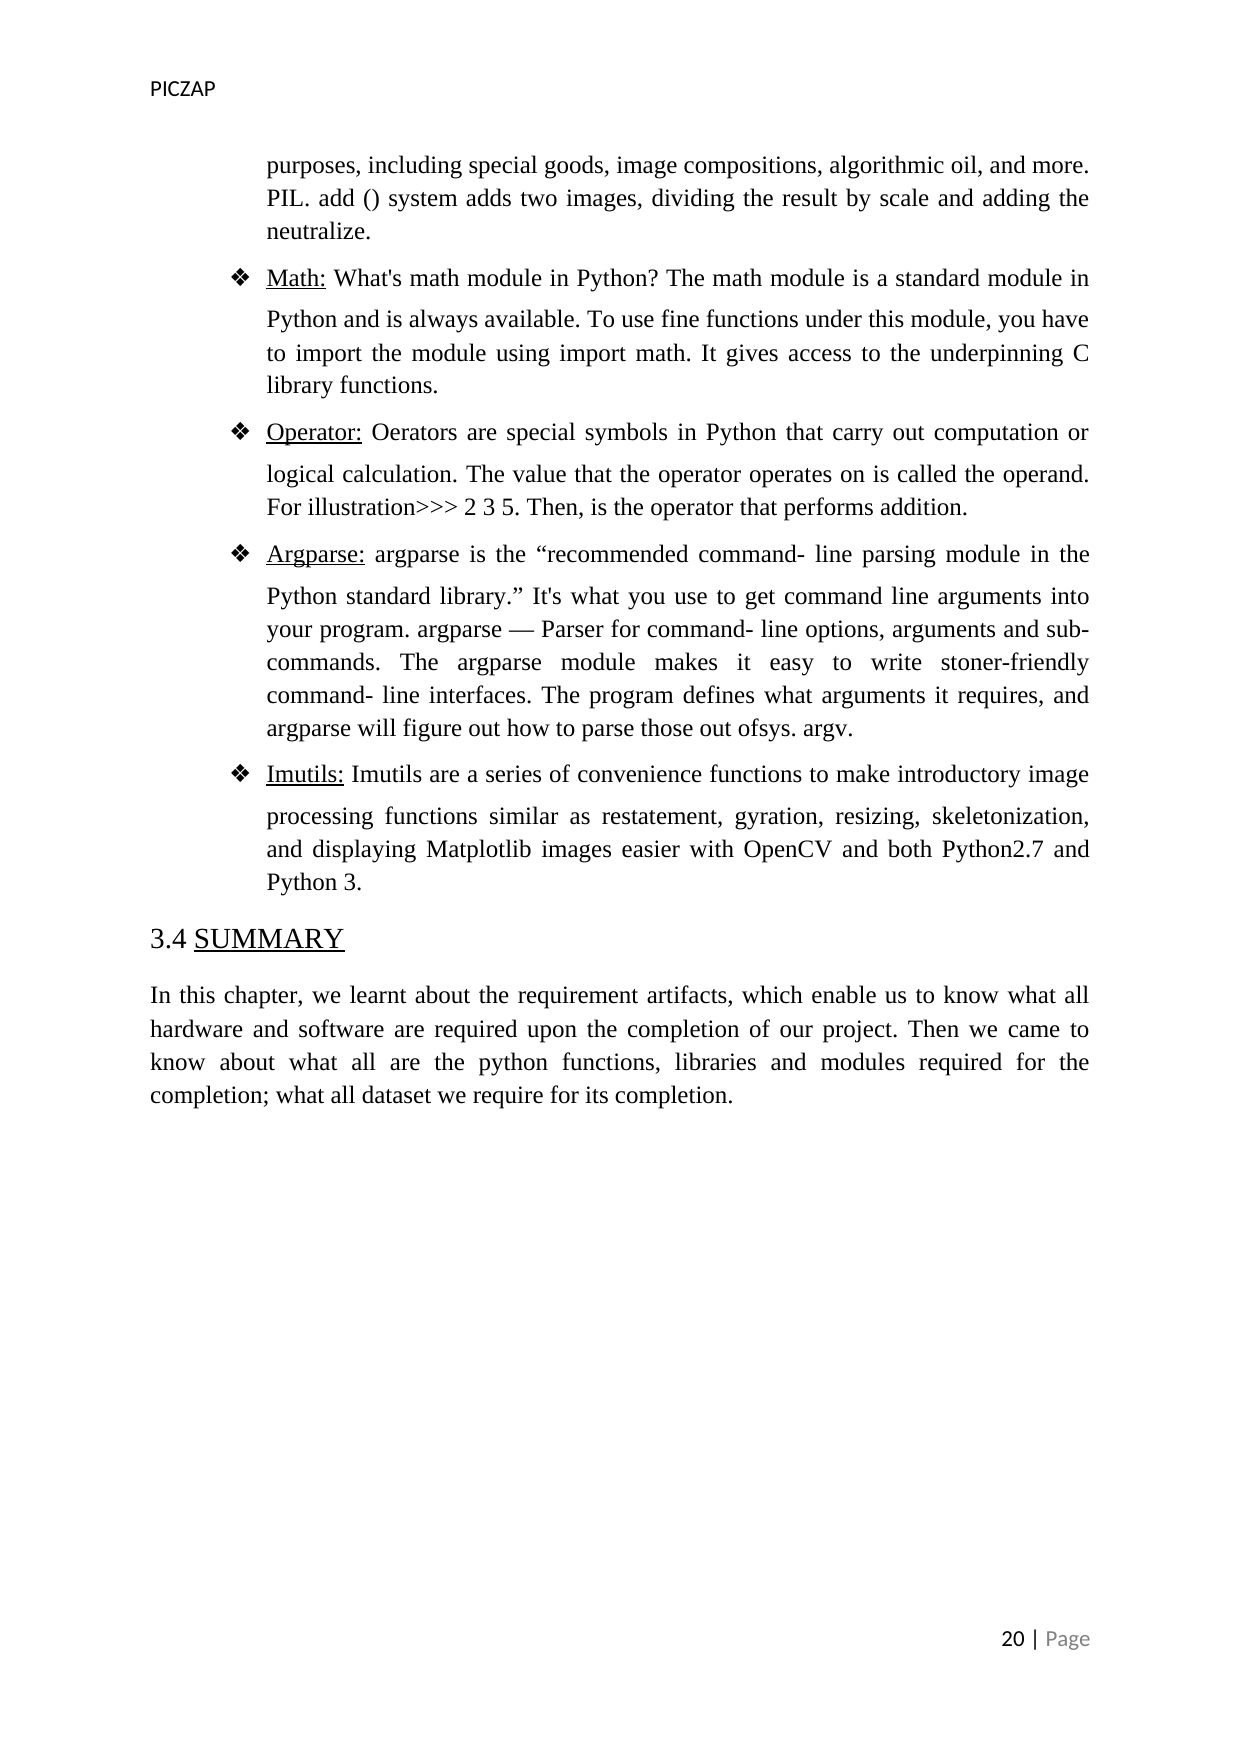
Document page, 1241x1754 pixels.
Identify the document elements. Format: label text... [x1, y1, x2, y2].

text In this chapter, we learnt about the requirement artifacts, which enable us to know what all hardware and software are required upon the completion of our project. Then we came to know about what all are the python functions, libraries and modules required for the completion; what all dataset we require for its completion. [150, 981, 1090, 1108]
list Math: What's math module in Python? The math module is a standard module in Python and is always available. To use fine functions under this module, you have to import the module using import math. It gives access to the underpinning C library functions. [229, 249, 1090, 399]
list Imutils: Imutils are a series of convenience functions to make introductory image processing functions similar as restatement, gyration, resizing, skeletonization, and displaying Matplotlib images easier with OpenCV and both Python2.7 and Python 3. [229, 746, 1090, 896]
text 3.4 SUMMARY [150, 921, 1090, 955]
list Operator: Oerators are special symbols in Python that carry out computation or logical calculation. The value that the operator operates on is called the operand. For illustration>>> 2 3 5. Then, is the operator that performs addition. [229, 404, 1090, 521]
list Argparse: argparse is the “recommended command- line parsing module in the Python standard library.” It's what you use to get command line arguments into your program. argparse — Parser for command- line options, arguments and sub-commands. The argparse module makes it easy to write stoner-friendly command- line interfaces. The program defines what arguments it requires, and argparse will figure out how to parse those out ofsys. argv. [229, 525, 1090, 742]
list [229, 150, 1090, 245]
